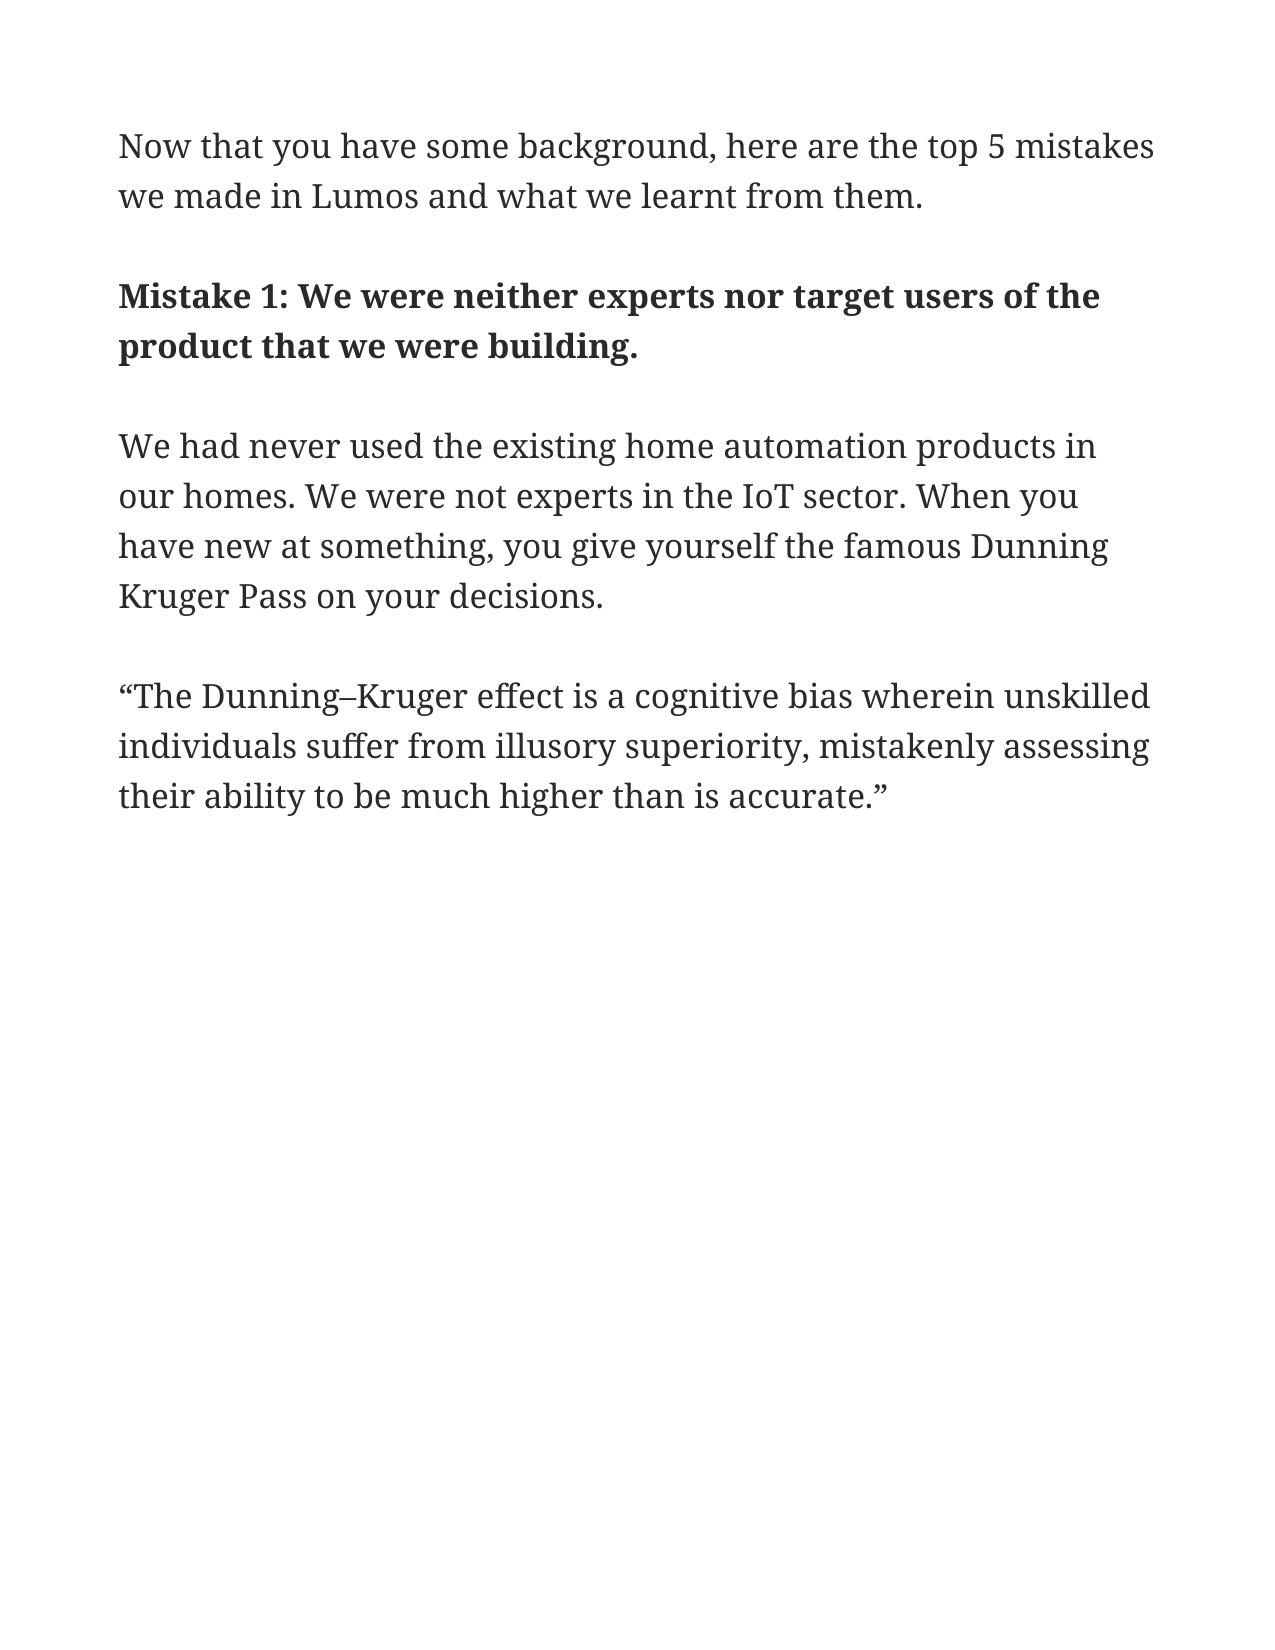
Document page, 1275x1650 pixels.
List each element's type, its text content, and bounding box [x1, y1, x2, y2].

text We had never used the existing home automation products in our homes. We were not experts in the IoT sector. When you have new at something, you give yourself the famous Dunning Kruger Pass on your decisions. [118, 418, 1157, 618]
text Mistake 1: We were neither experts nor target users of the product that we were building. [118, 268, 1157, 368]
text “The Dunning–Kruger effect is a cognitive bias wherein unskilled individuals suffer from illusory superiority, mistakenly assessing their ability to be much higher than is accurate.” [118, 668, 1157, 818]
text Now that you have some background, here are the top 5 mistakes we made in Lumos and what we learnt from them. [118, 118, 1157, 218]
